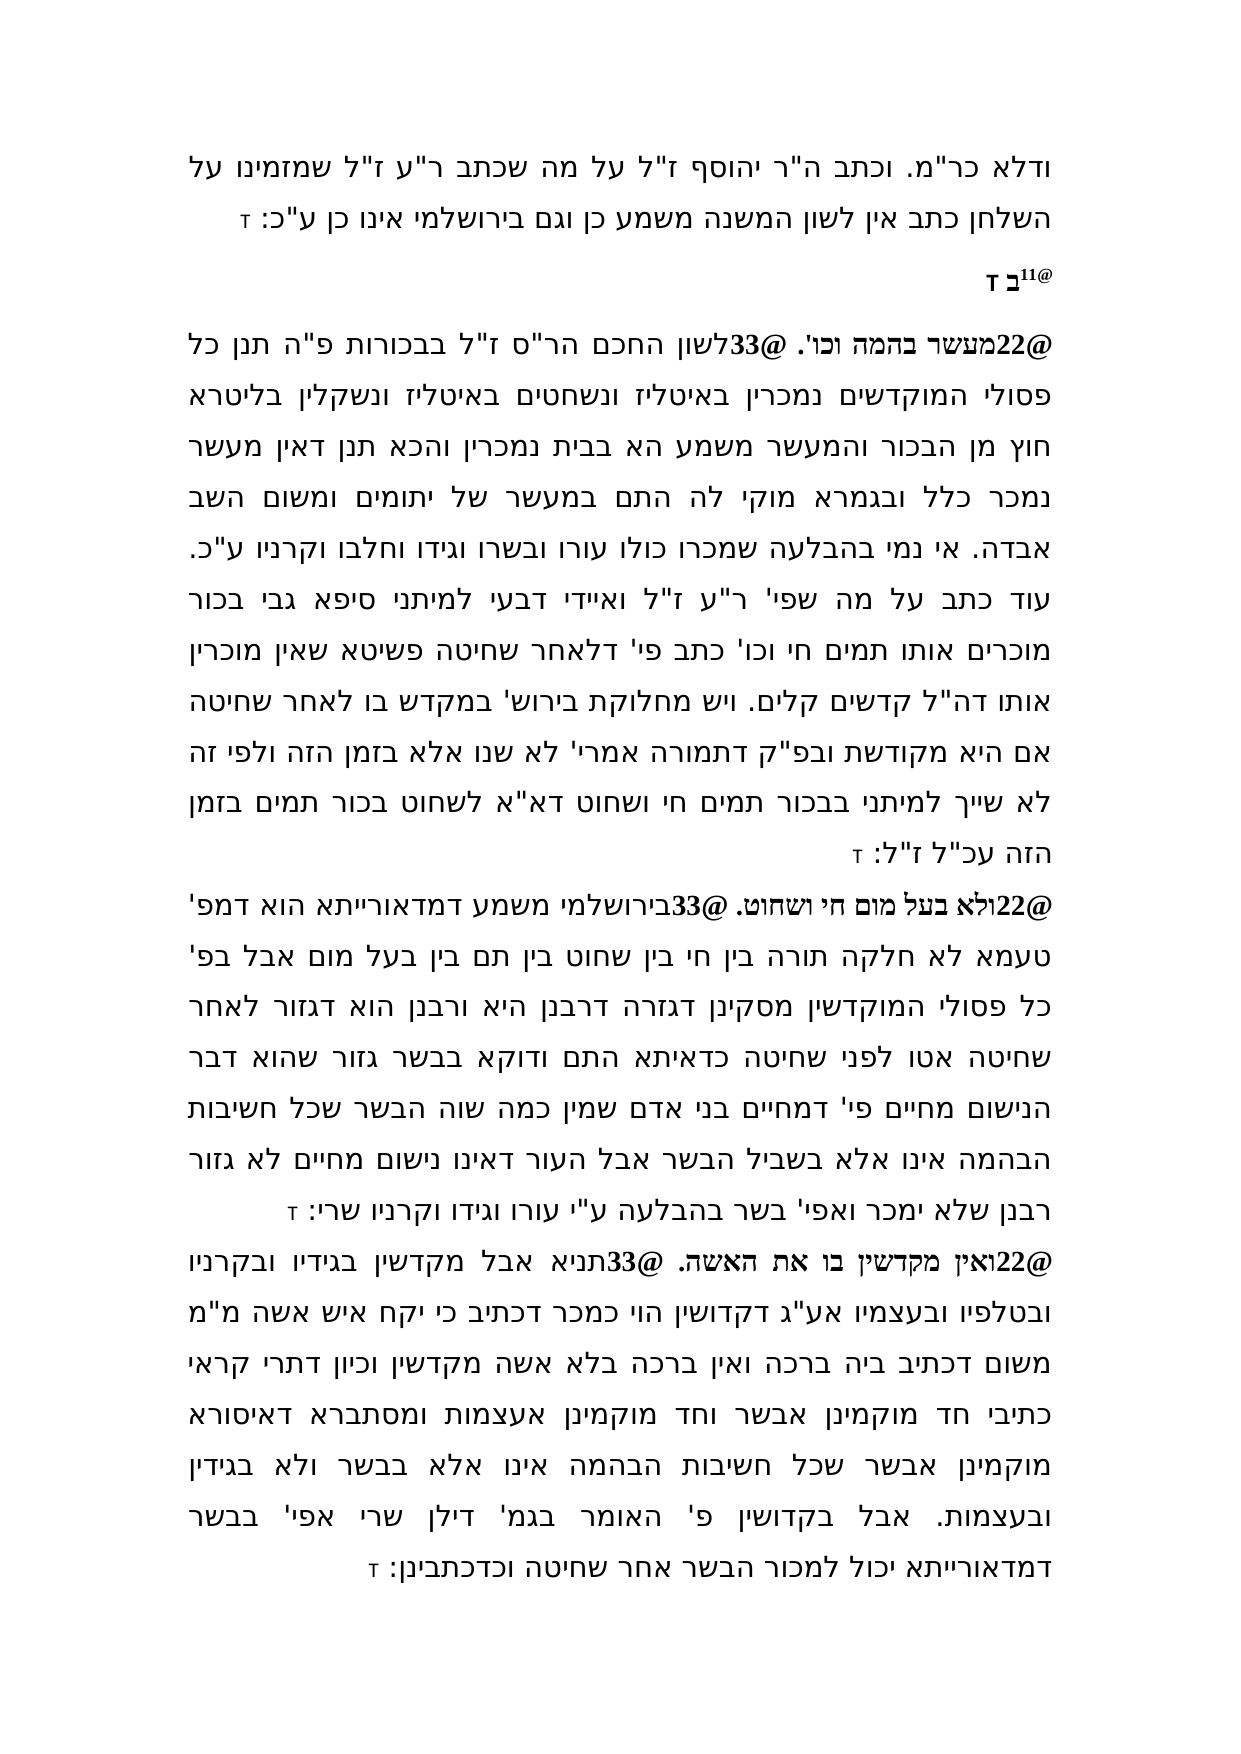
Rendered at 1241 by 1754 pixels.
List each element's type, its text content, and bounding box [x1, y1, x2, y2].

text @22ואין מקדשין בו את האשה. @33תניא אבל מקדשין בגידיו ובקרניו ובטלפיו ובעצמיו אע"ג דקדושין הוי כמכר דכתיב כי יקח איש אשה מ"מ משום דכתיב ביה ברכה ואין ברכה בלא אשה מקדשין וכיון דתרי קראי כתיבי חד מוקמינן אבשר וחד מוקמינן אעצמות ומסתברא דאיסורא מוקמינן אבשר שכל חשיבות הבהמה אינו אלא בבשר ולא בגידין ובעצמות. אבל בקדושין פ' האומר בגמ' דילן שרי אפי' בבשר דמדאורייתא יכול למכור הבשר אחר שחיטה וכדכתבינן: T [187, 1244, 1053, 1584]
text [187, 150, 1053, 235]
text @11ב T [187, 264, 1053, 298]
text @22ולא בעל מום חי ושחוט. @33בירושלמי משמע דמדאורייתא הוא דמפ' טעמא לא חלקה תורה בין חי בין שחוט בין תם בין בעל מום אבל בפ' כל פסולי המוקדשין מסקינן דגזרה דרבנן היא ורבנן הוא דגזור לאחר שחיטה אטו לפני שחיטה כדאיתא התם ודוקא בבשר גזור שהוא דבר הנישום מחיים פי' דמחיים בני אדם שמין כמה שוה הבשר שכל חשיבות הבהמה אינו אלא בשביל הבשר אבל העור דאינו נישום מחיים לא גזור רבנן שלא ימכר ואפי' בשר בהבלעה ע"י עורו וגידו וקרניו שרי: T [187, 888, 1053, 1227]
text @22מעשר בהמה וכו'. @33לשון החכם הר"ס ז"ל בבכורות פ"ה תנן כל פסולי המוקדשים נמכרין באיטליז ונשחטים באיטליז ונשקלין בליטרא חוץ מן הבכור והמעשר משמע הא בבית נמכרין והכא תנן דאין מעשר נמכר כלל ובגמרא מוקי לה התם במעשר של יתומים ומשום השב אבדה. אי נמי בהבלעה שמכרו כולו עורו ובשרו וגידו וחלבו וקרניו ע"כ. עוד כתב על מה שפי' ר"ע ז"ל ואיידי דבעי למיתני סיפא גבי בכור מוכרים אותו תמים חי וכו' כתב פי' דלאחר שחיטה פשיטא שאין מוכרין אותו דה"ל קדשים קלים. ויש מחלוקת בירוש' במקדש בו לאחר שחיטה אם היא מקודשת ובפ"ק דתמורה אמרי' לא שנו אלא בזמן הזה ולפי זה לא שייך למיתני בבכור תמים חי ושחוט דא"א לשחוט בכור תמים בזמן הזה עכ"ל ז"ל: T [187, 327, 1053, 871]
